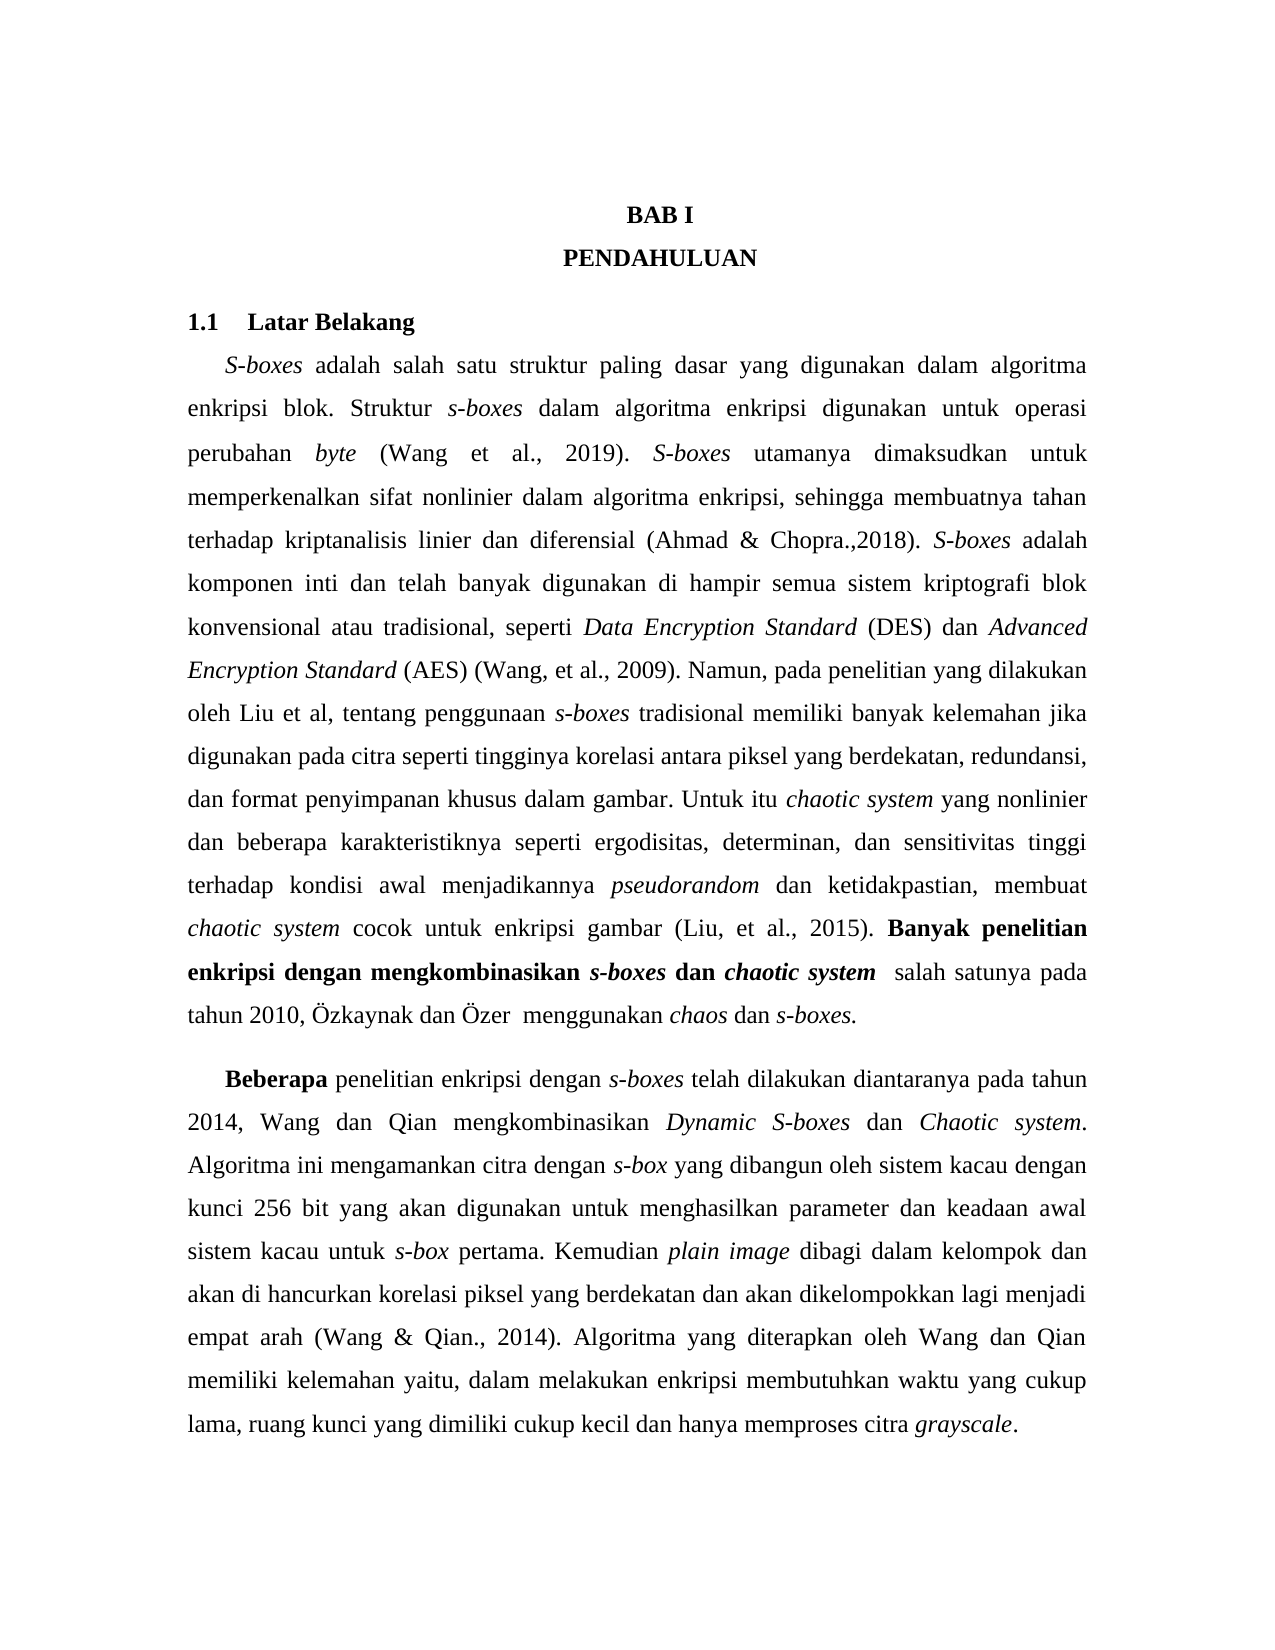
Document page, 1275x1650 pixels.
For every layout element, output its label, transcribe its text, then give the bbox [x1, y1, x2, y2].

text Beberapa penelitian enkripsi dengan s-boxes telah dilakukan diantaranya pada tahun 2014, Wang dan Qian mengkombinasikan Dynamic S-boxes dan Chaotic system. Algoritma ini mengamankan citra dengan s-box yang dibangun oleh sistem kacau dengan kunci 256 bit yang akan digunakan untuk menghasilkan parameter dan keadaan awal sistem kacau untuk s-box pertama. Kemudian plain image dibagi dalam kelompok dan akan di hancurkan korelasi piksel yang berdekatan dan akan dikelompokkan lagi menjadi empat arah (Wang & Qian., 2014). Algoritma yang diterapkan oleh Wang dan Qian memiliki kelemahan yaitu, dalam melakukan enkripsi membutuhkan waktu yang cukup lama, ruang kunci yang dimiliki cukup kecil dan hanya memproses citra grayscale. [187, 1064, 1087, 1437]
text S-boxes adalah salah satu struktur paling dasar yang digunakan dalam algoritma enkripsi blok. Struktur s-boxes dalam algoritma enkripsi digunakan untuk operasi perubahan byte (Wang et al., 2019). S-boxes utamanya dimaksudkan untuk memperkenalkan sifat nonlinier dalam algoritma enkripsi, sehingga membuatnya tahan terhadap kriptanalisis linier dan diferensial (Ahmad & Chopra.,2018). S-boxes adalah komponen inti dan telah banyak digunakan di hampir semua sistem kriptografi blok konvensional atau tradisional, seperti Data Encryption Standard (DES) dan Advanced Encryption Standard (AES) (Wang, et al., 2009). Namun, pada penelitian yang dilakukan oleh Liu et al, tentang penggunaan s-boxes tradisional memiliki banyak kelemahan jika digunakan pada citra seperti tingginya korelasi antara piksel yang berdekatan, redundansi, dan format penyimpanan khusus dalam gambar. Untuk itu chaotic system yang nonlinier dan beberapa karakteristiknya seperti ergodisitas, determinan, dan sensitivitas tinggi terhadap kondisi awal menjadikannya pseudorandom dan ketidakpastian, membuat chaotic system cocok untuk enkripsi gambar (Liu, et al., 2015). Banyak penelitian enkripsi dengan mengkombinasikan s-boxes dan chaotic system salah satunya pada tahun 2010, Özkaynak dan Özer menggunakan chaos dan s-boxes. [187, 350, 1087, 1028]
subtitle BAB I PENDAHULUAN [232, 200, 1087, 272]
subtitle Latar Belakang [187, 307, 1087, 336]
